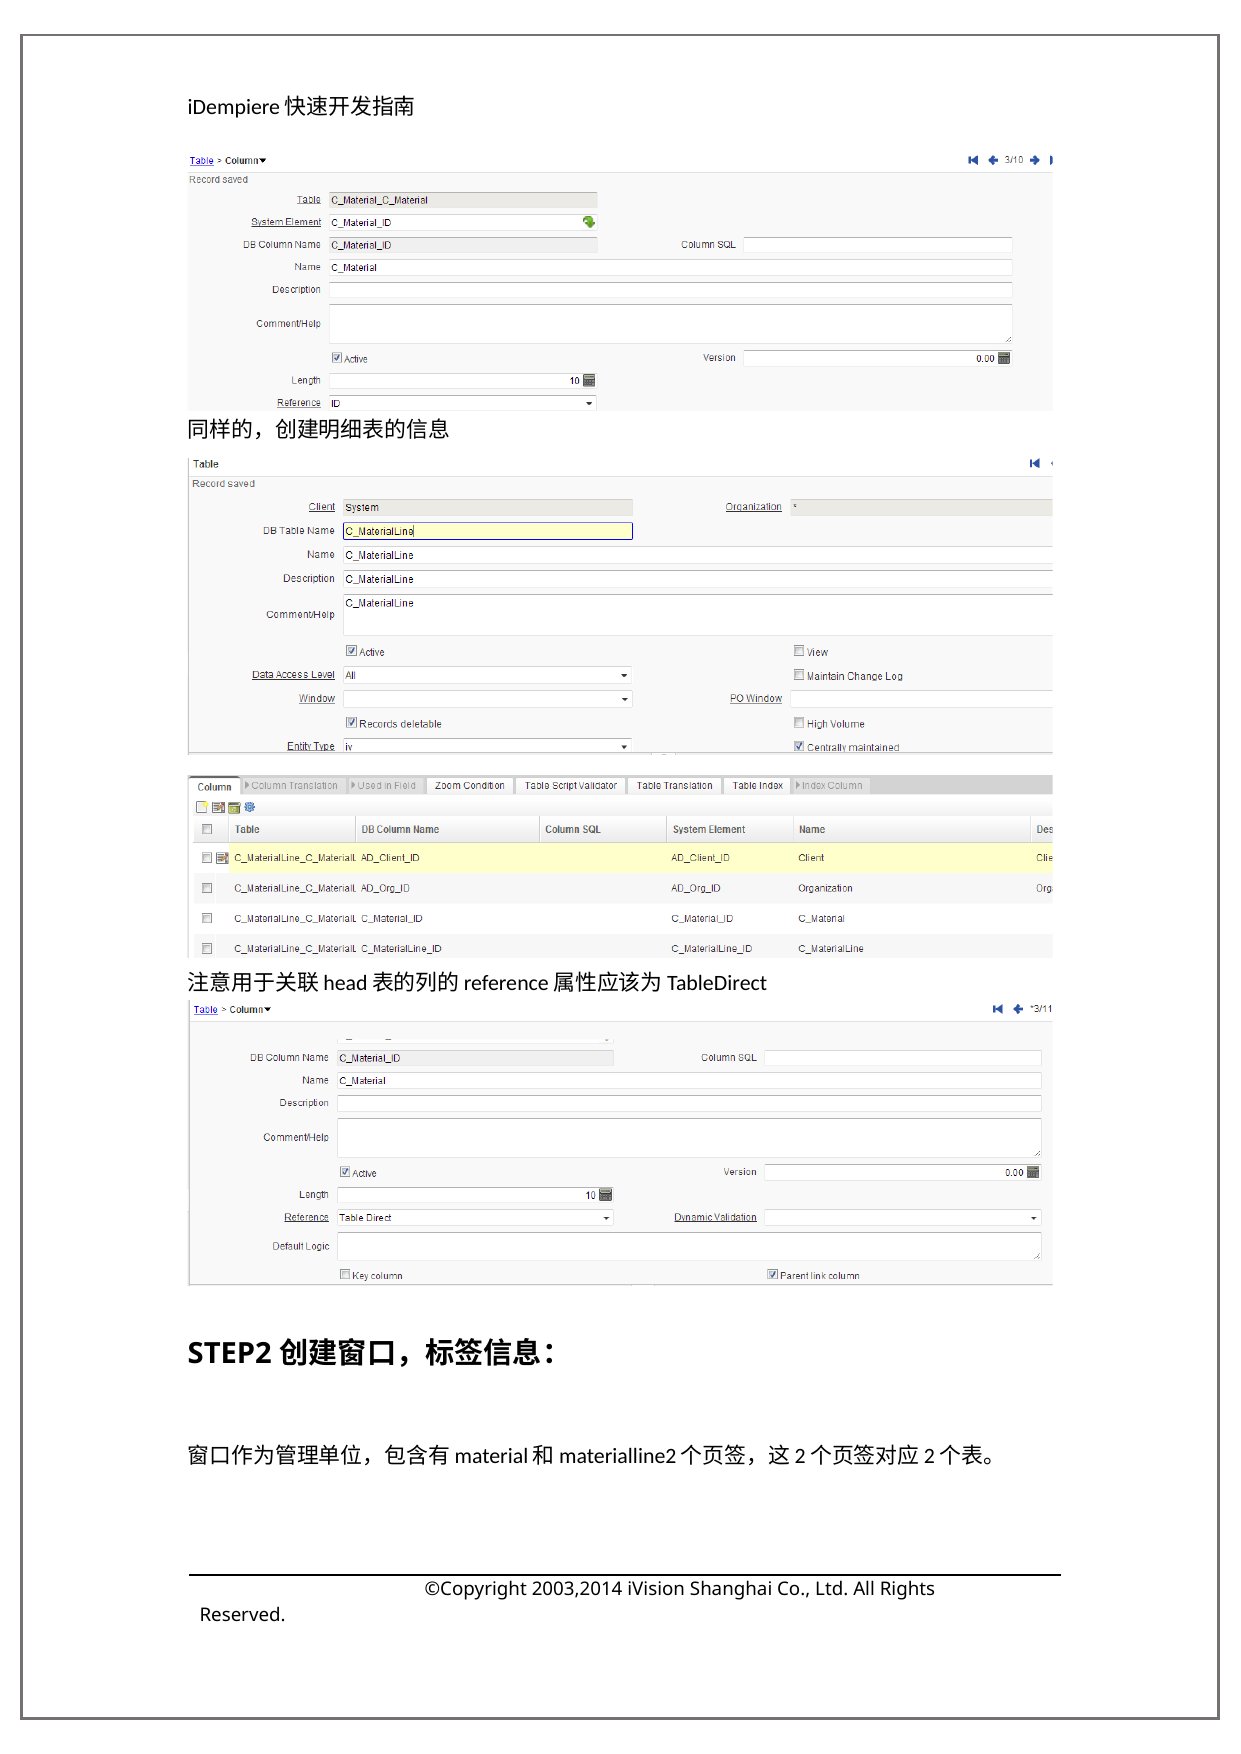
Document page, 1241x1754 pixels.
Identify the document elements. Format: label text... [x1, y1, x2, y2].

text 注意用于关联head表的列的reference属性应该为TableDirect [187, 964, 1053, 997]
picture [187, 152, 1053, 411]
picture [187, 458, 1053, 755]
picture [187, 1000, 1053, 1286]
picture [187, 775, 1053, 958]
subtitle STEP2 创建窗口，标签信息： [187, 1318, 1053, 1383]
text 窗口作为管理单位，包含有material和materialline2个页签，这2个页签对应2个表。 [187, 1437, 1053, 1470]
text 同样的，创建明细表的信息 [187, 412, 1053, 444]
